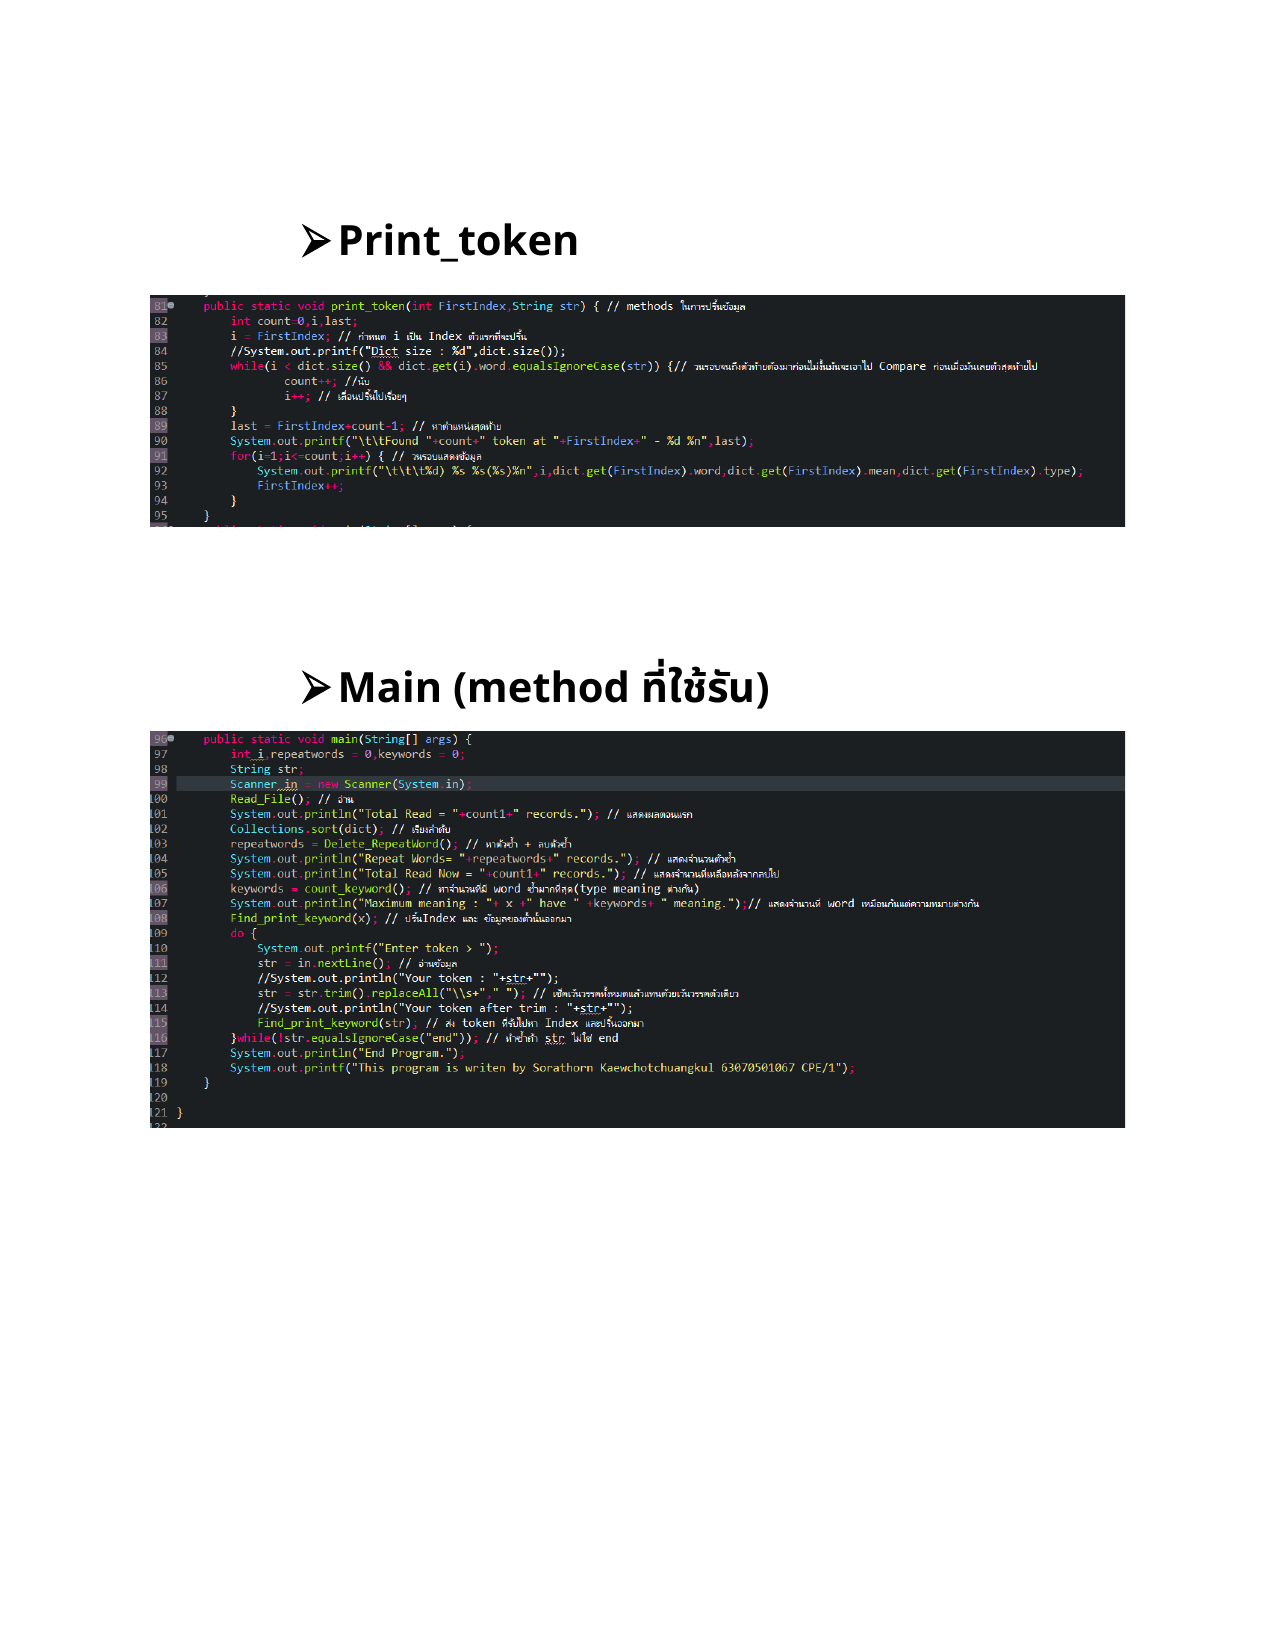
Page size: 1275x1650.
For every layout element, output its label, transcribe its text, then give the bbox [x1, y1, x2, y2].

picture [150, 731, 1125, 1128]
list Print_token [300, 211, 1125, 268]
picture [150, 295, 1125, 527]
list Main (method ที่ใช้รัน) [300, 658, 1125, 721]
